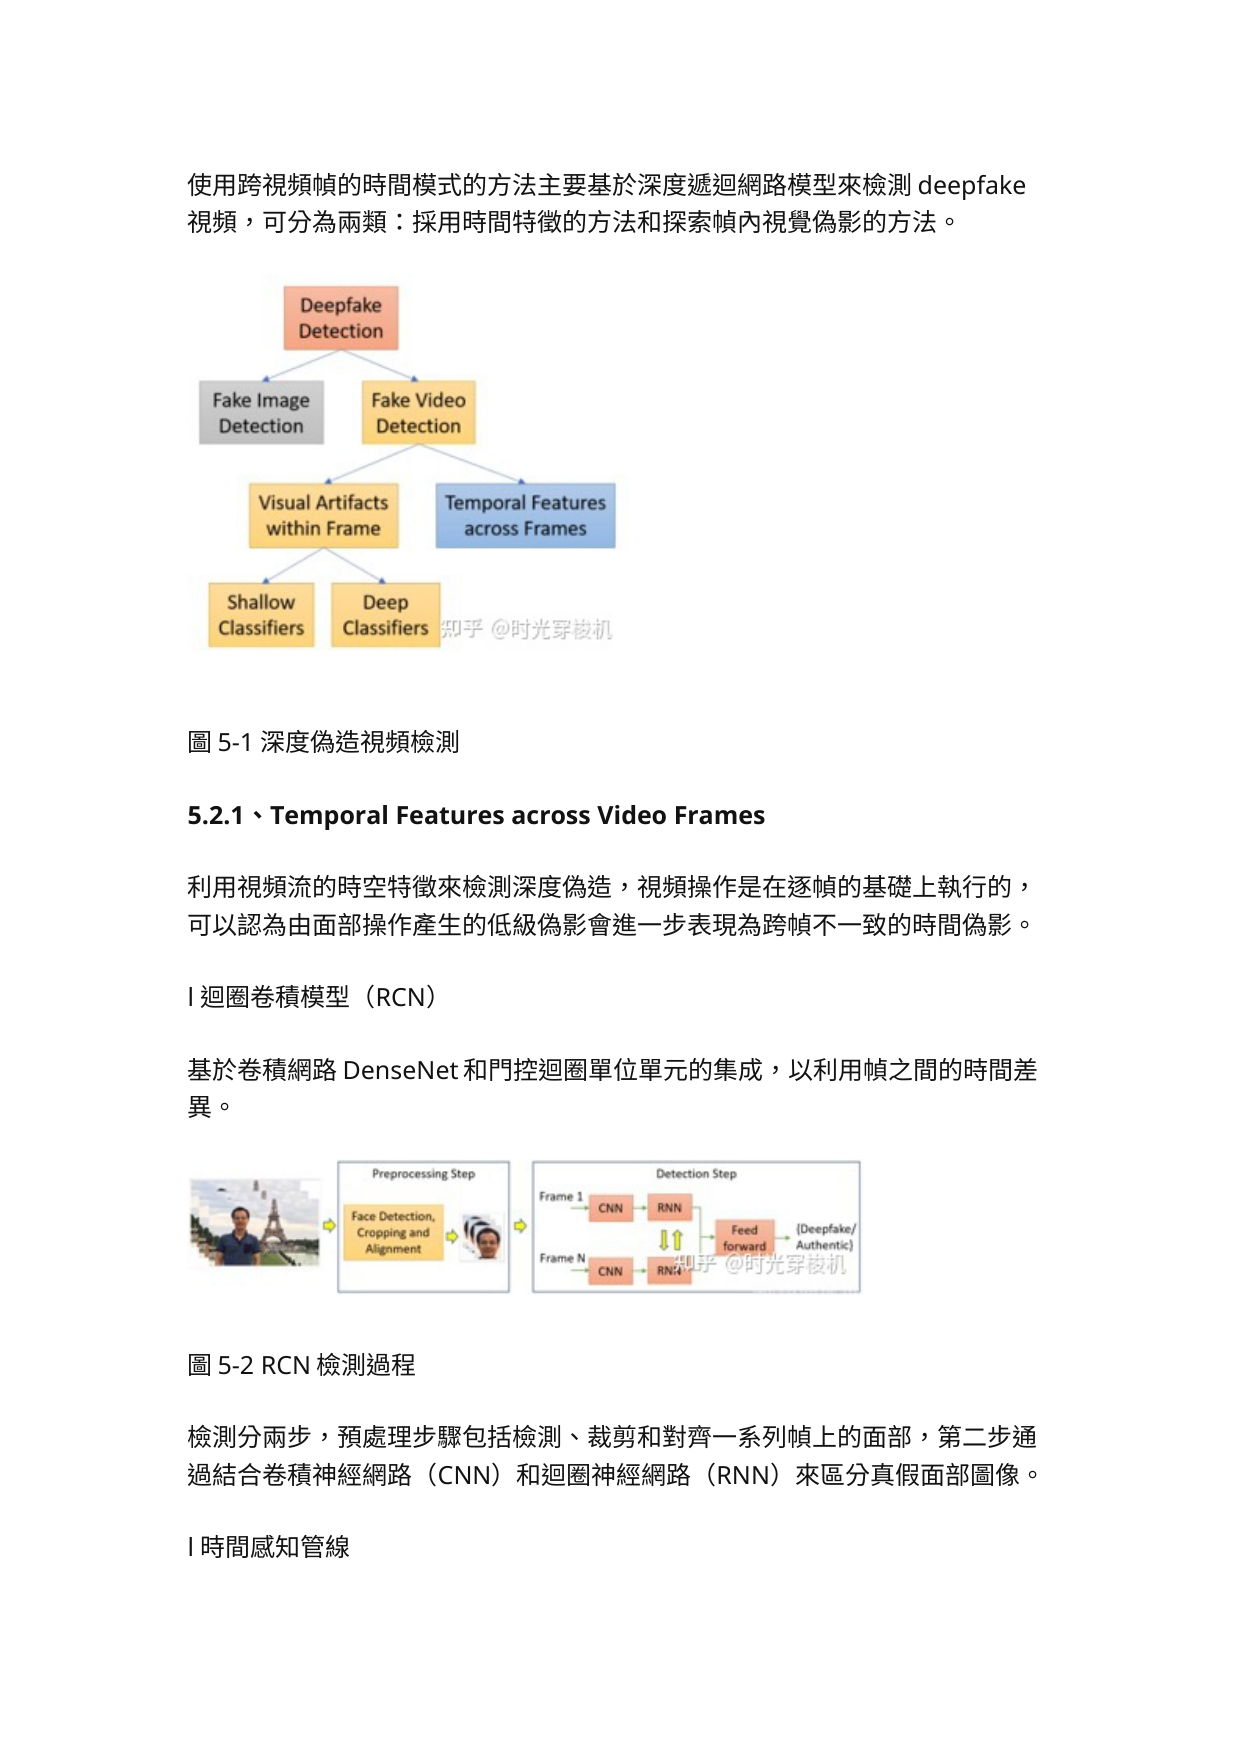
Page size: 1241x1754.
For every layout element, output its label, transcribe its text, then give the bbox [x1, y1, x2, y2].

text 圖5-1 深度偽造視頻檢測 [187, 722, 1053, 759]
text 利用視頻流的時空特徵來檢測深度偽造，視頻操作是在逐幀的基礎上執行的，可以認為由面部操作產生的低級偽影會進一步表現為跨幀不一致的時間偽影。 [187, 867, 1053, 942]
text l 時間感知管線 [187, 1527, 1053, 1564]
text 使用跨視頻幀的時間模式的方法主要基於深度遞迴網路模型來檢測deepfake視頻，可分為兩類：採用時間特徵的方法和探索幀內視覺偽影的方法。 [187, 164, 1053, 239]
text 5.2.1、Temporal Features across Video Frames [187, 794, 1053, 832]
picture [187, 1159, 863, 1295]
text 檢測分兩步，預處理步驟包括檢測、裁剪和對齊一系列幀上的面部，第二步通過結合卷積神經網路（CNN）和迴圈神經網路（RNN）來區分真假面部圖像。 [187, 1417, 1053, 1492]
picture [187, 274, 630, 660]
text 基於卷積網路DenseNet和門控迴圈單位單元的集成，以利用幀之間的時間差異。 [187, 1049, 1053, 1124]
text l 迴圈卷積模型（RCN） [187, 977, 1053, 1014]
text 圖5-2 RCN檢測過程 [187, 1344, 1053, 1382]
